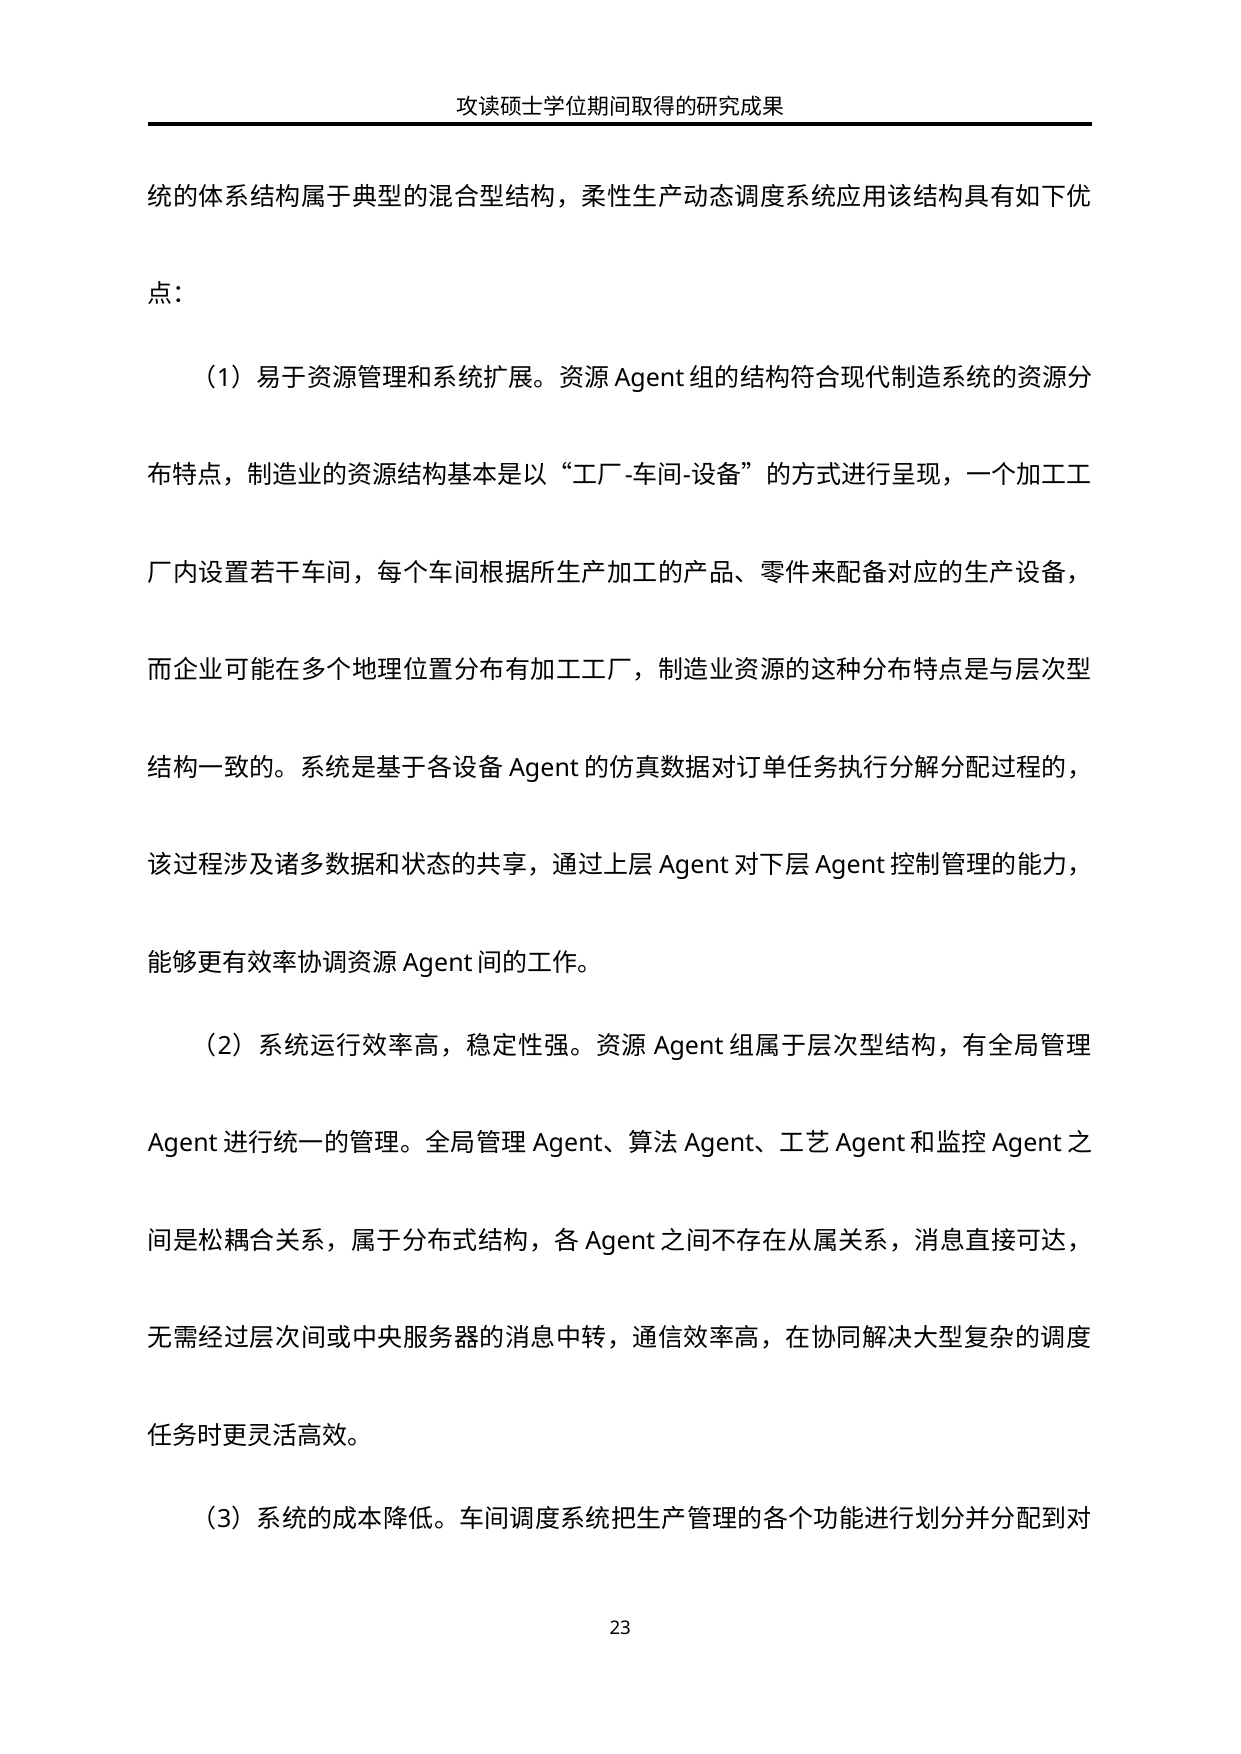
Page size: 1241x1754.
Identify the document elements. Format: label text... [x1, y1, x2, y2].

text （2）系统运行效率高，稳定性强。资源Agent组属于层次型结构，有全局管理Agent进行统一的管理。全局管理Agent、算法Agent、工艺Agent和监控Agent之间是松耦合关系，属于分布式结构，各Agent之间不存在从属关系，消息直接可达，无需经过层次间或中央服务器的消息中转，通信效率高，在协同解决大型复杂的调度任务时更灵活高效。 [148, 1011, 1092, 1466]
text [148, 1484, 1092, 1549]
text （1）易于资源管理和系统扩展。资源Agent组的结构符合现代制造系统的资源分布特点，制造业的资源结构基本是以“工厂-车间-设备”的方式进行呈现，一个加工工厂内设置若干车间，每个车间根据所生产加工的产品、零件来配备对应的生产设备，而企业可能在多个地理位置分布有加工工厂，制造业资源的这种分布特点是与层次型结构一致的。系统是基于各设备Agent的仿真数据对订单任务执行分解分配过程的，该过程涉及诸多数据和状态的共享，通过上层Agent对下层Agent控制管理的能力，能够更有效率协调资源Agent间的工作。 [148, 343, 1092, 993]
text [148, 162, 1092, 324]
